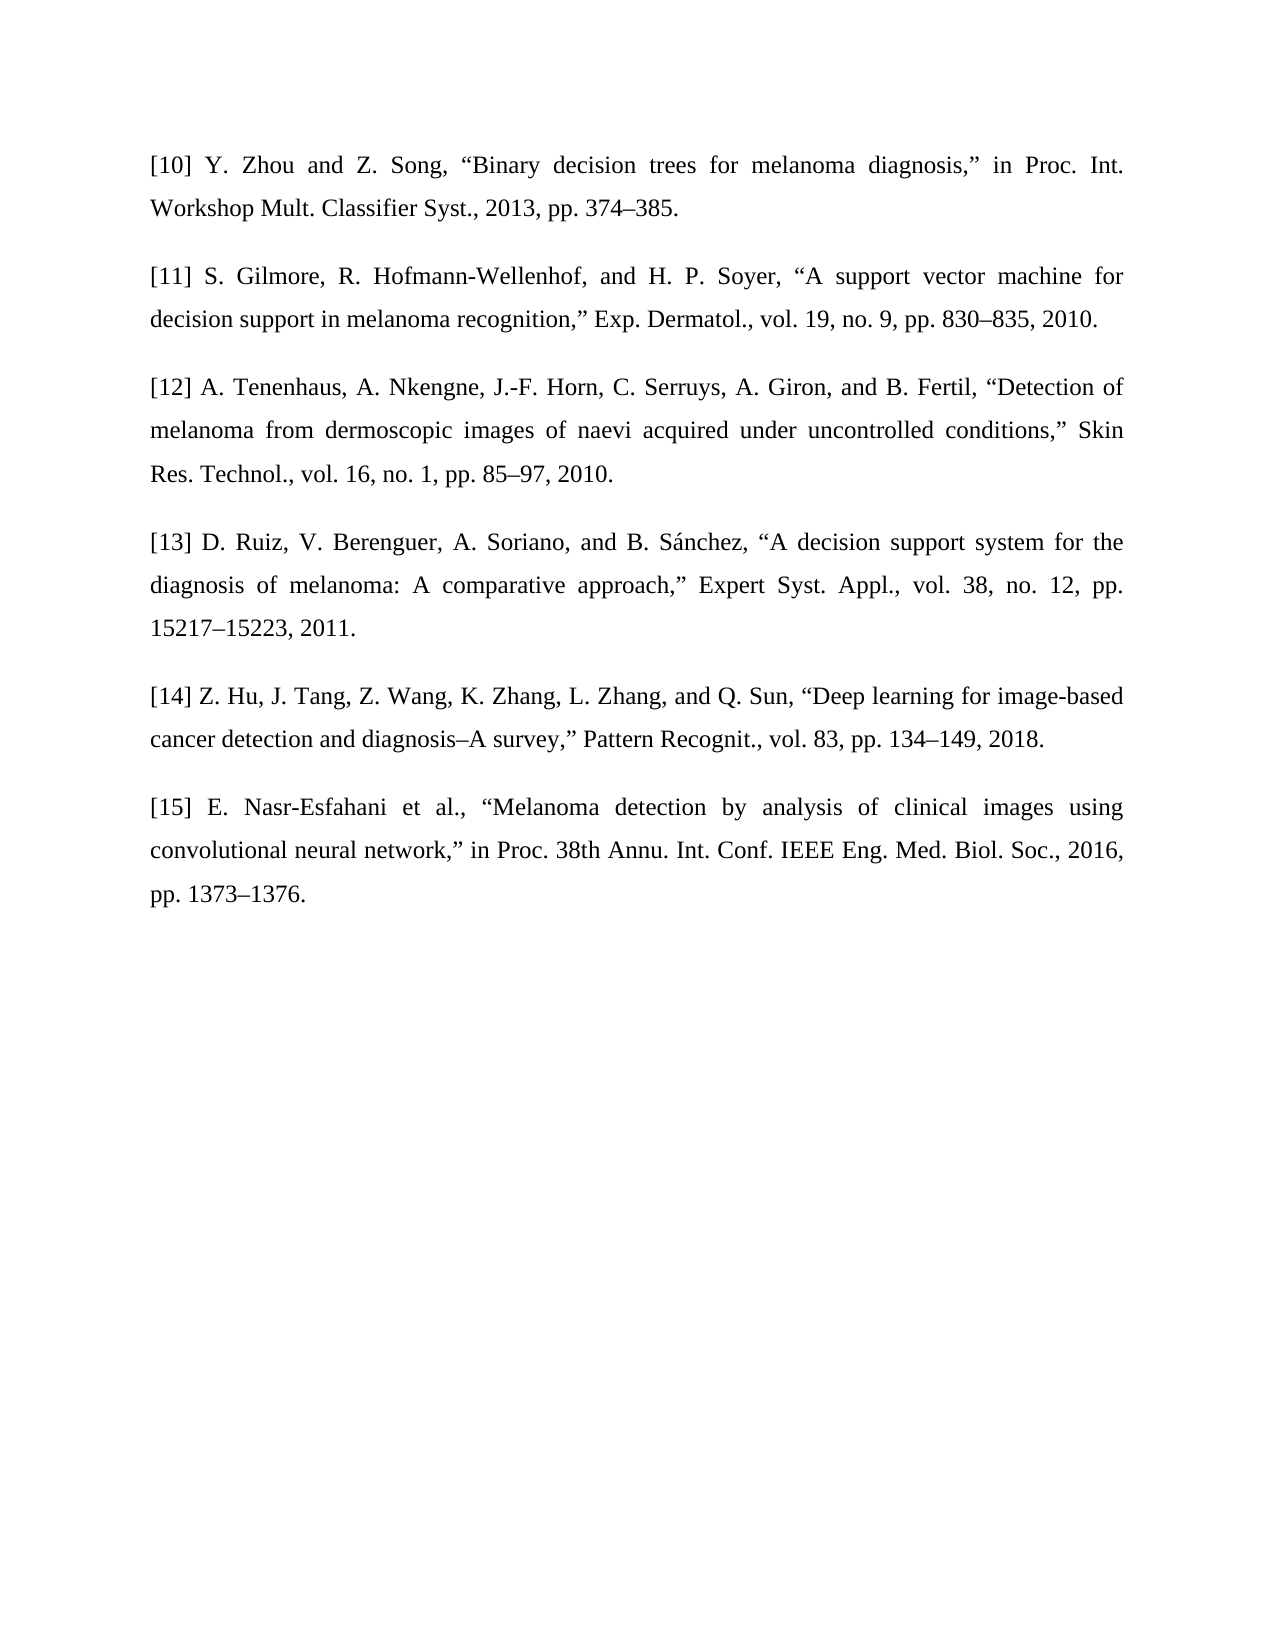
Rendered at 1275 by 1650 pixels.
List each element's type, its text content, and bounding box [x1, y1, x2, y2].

text [10] Y. Zhou and Z. Song, “Binary decision trees for melanoma diagnosis,” in Proc. Int. Workshop Mult. Classifier Syst., 2013, pp. 374–385. [150, 150, 1125, 222]
text [13] D. Ruiz, V. Berenguer, A. Soriano, and B. Sánchez, “A decision support system for the diagnosis of melanoma: A comparative approach,” Expert Syst. Appl., vol. 38, no. 12, pp. 15217–15223, 2011. [150, 527, 1125, 642]
text [12] A. Tenenhaus, A. Nkengne, J.-F. Horn, C. Serruys, A. Giron, and B. Fertil, “Detection of melanoma from dermoscopic images of naevi acquired under uncontrolled conditions,” Skin Res. Technol., vol. 16, no. 1, pp. 85–97, 2010. [150, 372, 1125, 487]
text [15] E. Nasr-Esfahani et al., “Melanoma detection by analysis of clinical images using convolutional neural network,” in Proc. 38th Annu. Int. Conf. IEEE Eng. Med. Biol. Soc., 2016, pp. 1373–1376. [150, 792, 1125, 907]
text [14] Z. Hu, J. Tang, Z. Wang, K. Zhang, L. Zhang, and Q. Sun, “Deep learning for image-based cancer detection and diagnosis–A survey,” Pattern Recognit., vol. 83, pp. 134–149, 2018. [150, 681, 1125, 753]
text [11] S. Gilmore, R. Hofmann-Wellenhof, and H. P. Soyer, “A support vector machine for decision support in melanoma recognition,” Exp. Dermatol., vol. 19, no. 9, pp. 830–835, 2010. [150, 261, 1125, 333]
